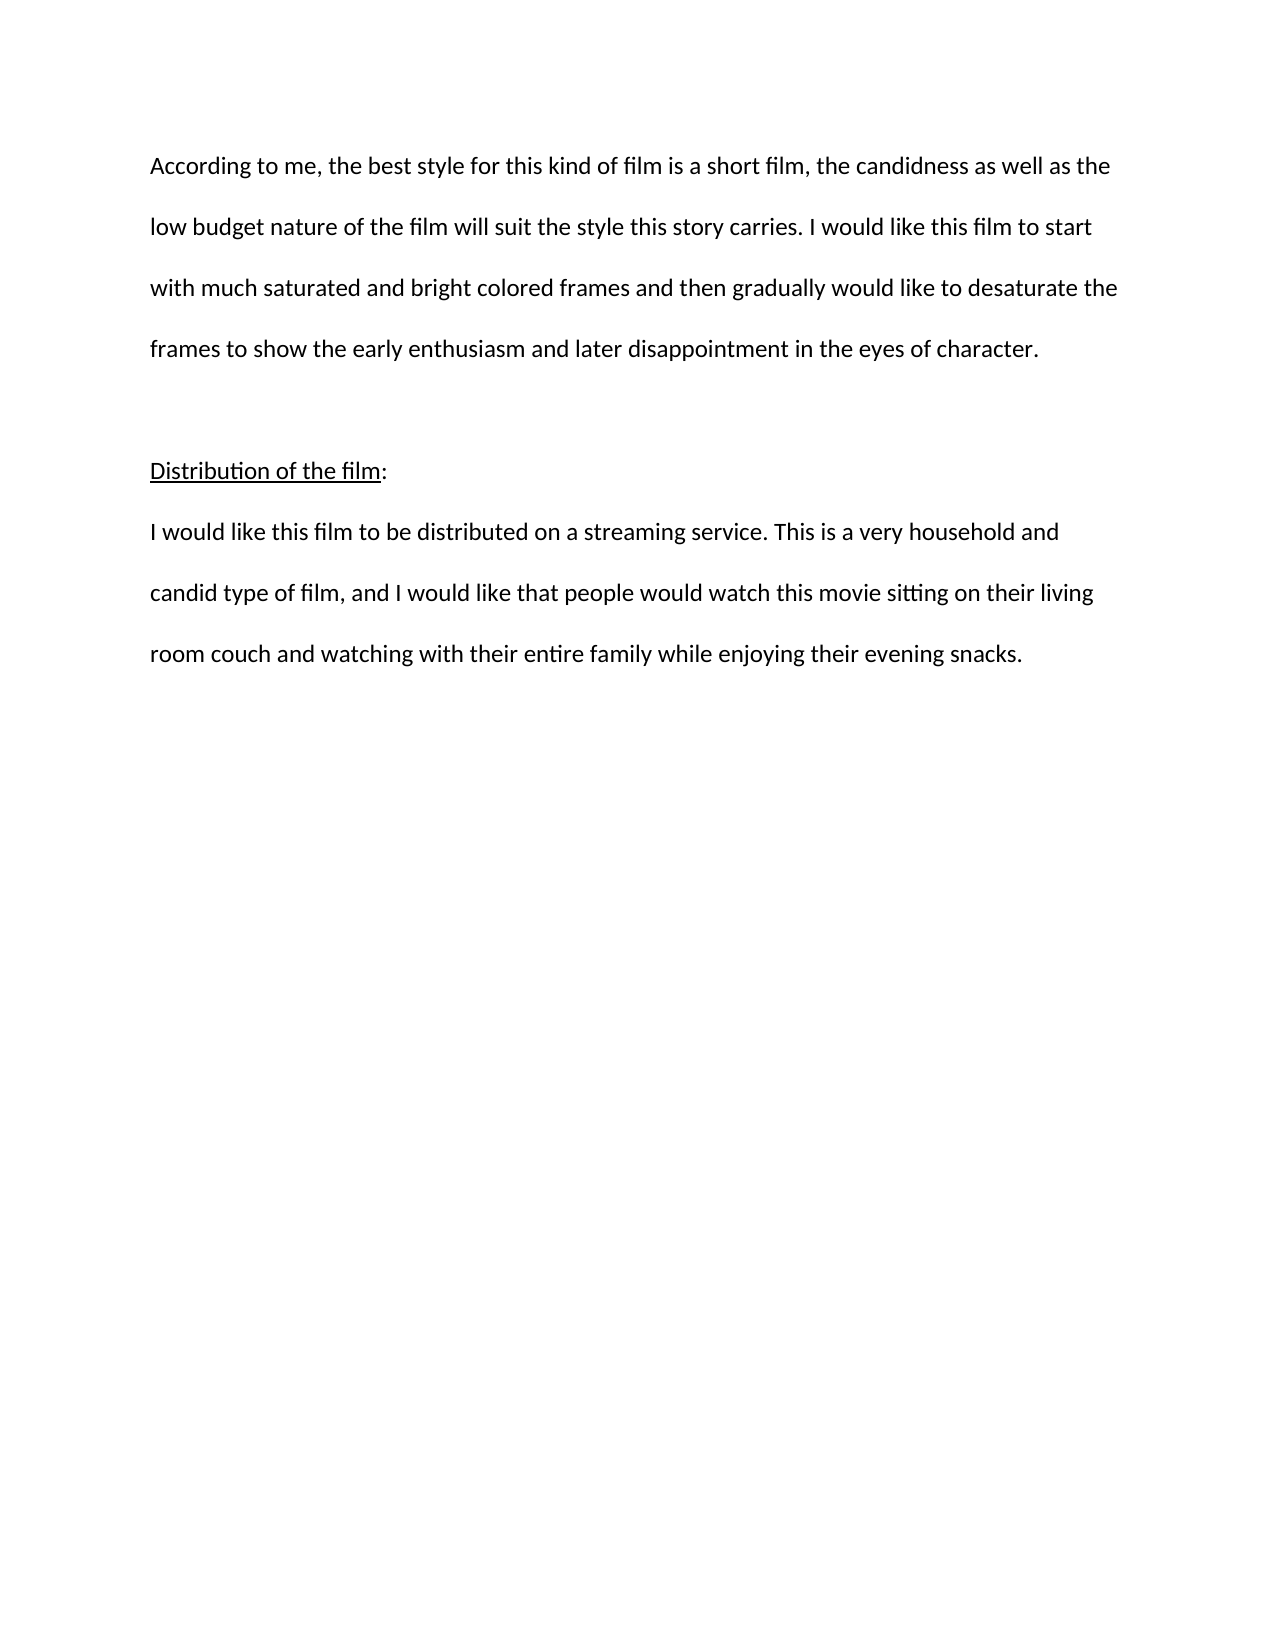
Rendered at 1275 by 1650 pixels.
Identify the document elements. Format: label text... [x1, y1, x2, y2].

text According to me, the best style for this kind of film is a short film, the candidness as well as the low budget nature of the film will suit the style this story carries. I would like this film to start with much saturated and bright colored frames and then gradually would like to desaturate the frames to show the early enthusiasm and later disappointment in the eyes of character. [150, 150, 1125, 364]
text Distribution of the film: [150, 455, 1125, 486]
text I would like this film to be distributed on a streaming service. This is a very household and candid type of film, and I would like that people would watch this movie sitting on their living room couch and watching with their entire family while enjoying their evening snacks. [150, 516, 1125, 669]
